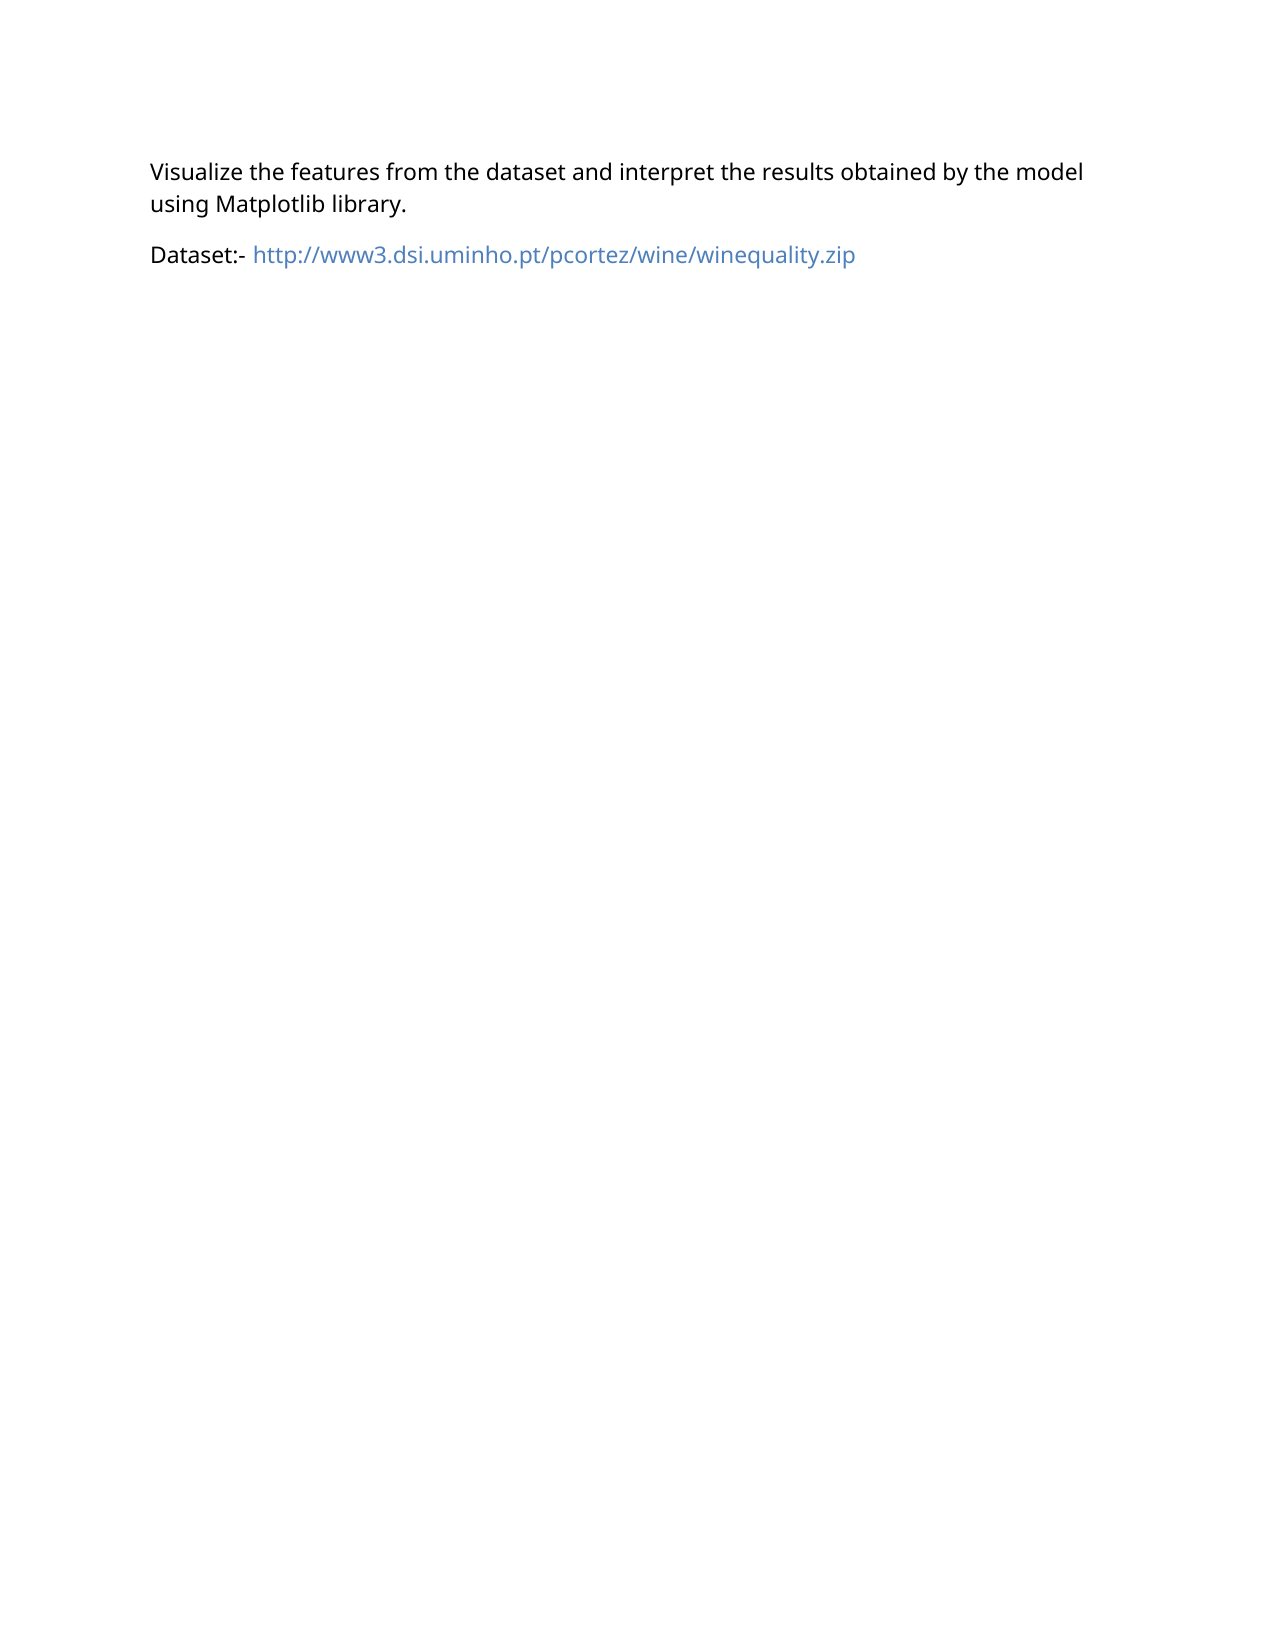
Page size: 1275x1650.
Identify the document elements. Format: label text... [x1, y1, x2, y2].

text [150, 156, 1112, 220]
text Dataset:- http://www3.dsi.uminho.pt/pcortez/wine/winequality.zip [150, 239, 1150, 271]
